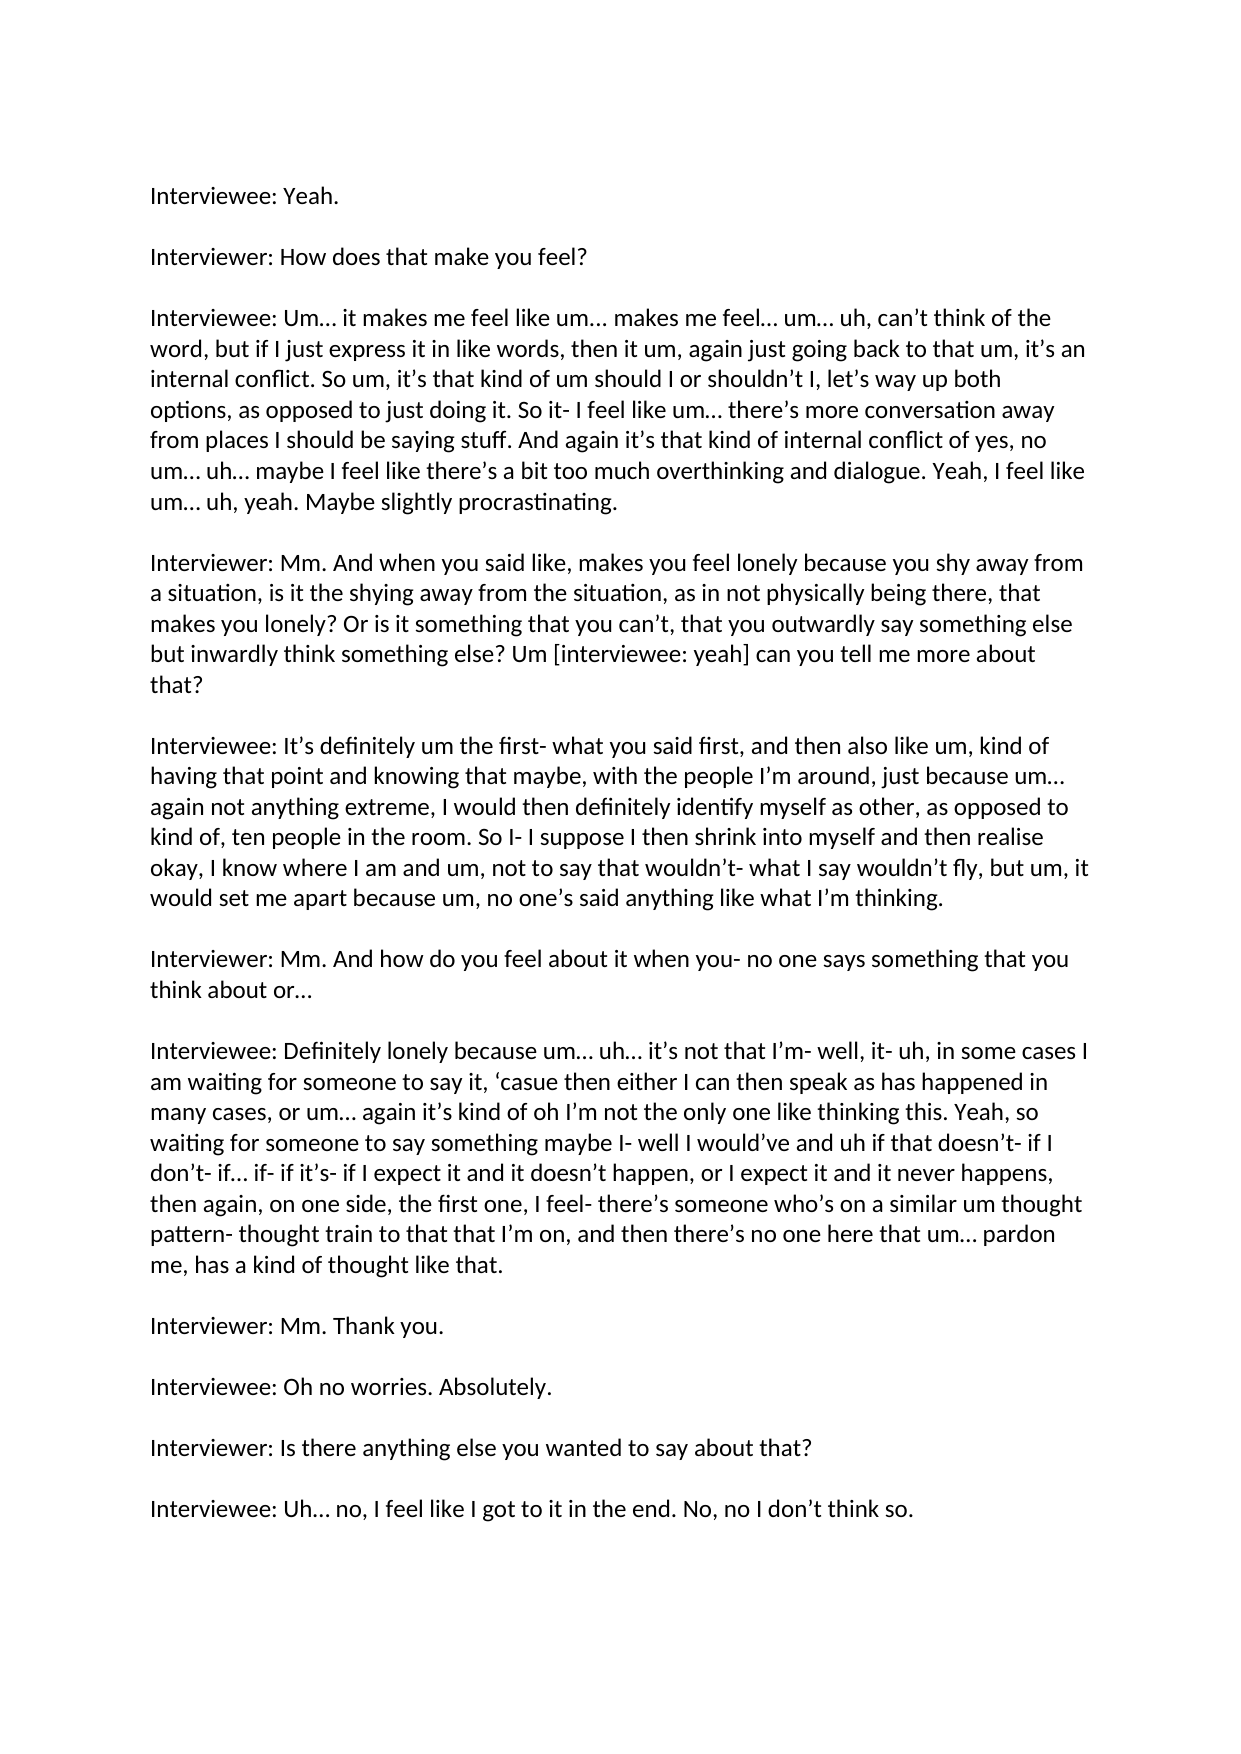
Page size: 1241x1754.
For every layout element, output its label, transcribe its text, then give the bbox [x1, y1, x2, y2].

text Interviewee: Yeah. [150, 181, 1090, 211]
text Interviewer: Is there anything else you wanted to say about that? [150, 1432, 1090, 1462]
text Interviewer: Mm. And when you said like, makes you feel lonely because you shy away from a situation, is it the shying away from the situation, as in not physically being there, that makes you lonely? Or is it something that you can’t, that you outwardly say something else but inwardly think something else? Um [interviewee: yeah] can you tell me more about that? [150, 547, 1090, 699]
text Interviewee: It’s definitely um the first- what you said first, and then also like um, kind of having that point and knowing that maybe, with the people I’m around, just because um… again not anything extreme, I would then definitely identify myself as other, as opposed to kind of, ten people in the room. So I- I suppose I then shrink into myself and then realise okay, I know where I am and um, not to say that wouldn’t- what I say wouldn’t fly, but um, it would set me apart because um, no one’s said anything like what I’m thinking. [150, 730, 1090, 913]
text Interviewee: Um… it makes me feel like um... makes me feel… um… uh, can’t think of the word, but if I just express it in like words, then it um, again just going back to that um, it’s an internal conflict. So um, it’s that kind of um should I or shouldn’t I, let’s way up both options, as opposed to just doing it. So it- I feel like um… there’s more conversation away from places I should be saying stuff. And again it’s that kind of internal conflict of yes, no um… uh… maybe I feel like there’s a bit too much overthinking and dialogue. Yeah, I feel like um… uh, yeah. Maybe slightly procrastinating. [150, 303, 1090, 516]
text Interviewee: Oh no worries. Absolutely. [150, 1371, 1090, 1401]
text Interviewer: Mm. And how do you feel about it when you- no one says something that you think about or… [150, 943, 1090, 1004]
text Interviewee: Definitely lonely because um… uh… it’s not that I’m- well, it- uh, in some cases I am waiting for someone to say it, ‘casue then either I can then speak as has happened in many cases, or um… again it’s kind of oh I’m not the only one like thinking this. Yeah, so waiting for someone to say something maybe I- well I would’ve and uh if that doesn’t- if I don’t- if… if- if it’s- if I expect it and it doesn’t happen, or I expect it and it never happens, then again, on one side, the first one, I feel- there’s someone who’s on a similar um thought pattern- thought train to that that I’m on, and then there’s no one here that um… pardon me, has a kind of thought like that. [150, 1035, 1090, 1279]
text Interviewer: Mm. Thank you. [150, 1310, 1090, 1340]
text Interviewee: Uh… no, I feel like I got to it in the end. No, no I don’t think so. [150, 1493, 1090, 1523]
text Interviewer: How does that make you feel? [150, 242, 1090, 272]
